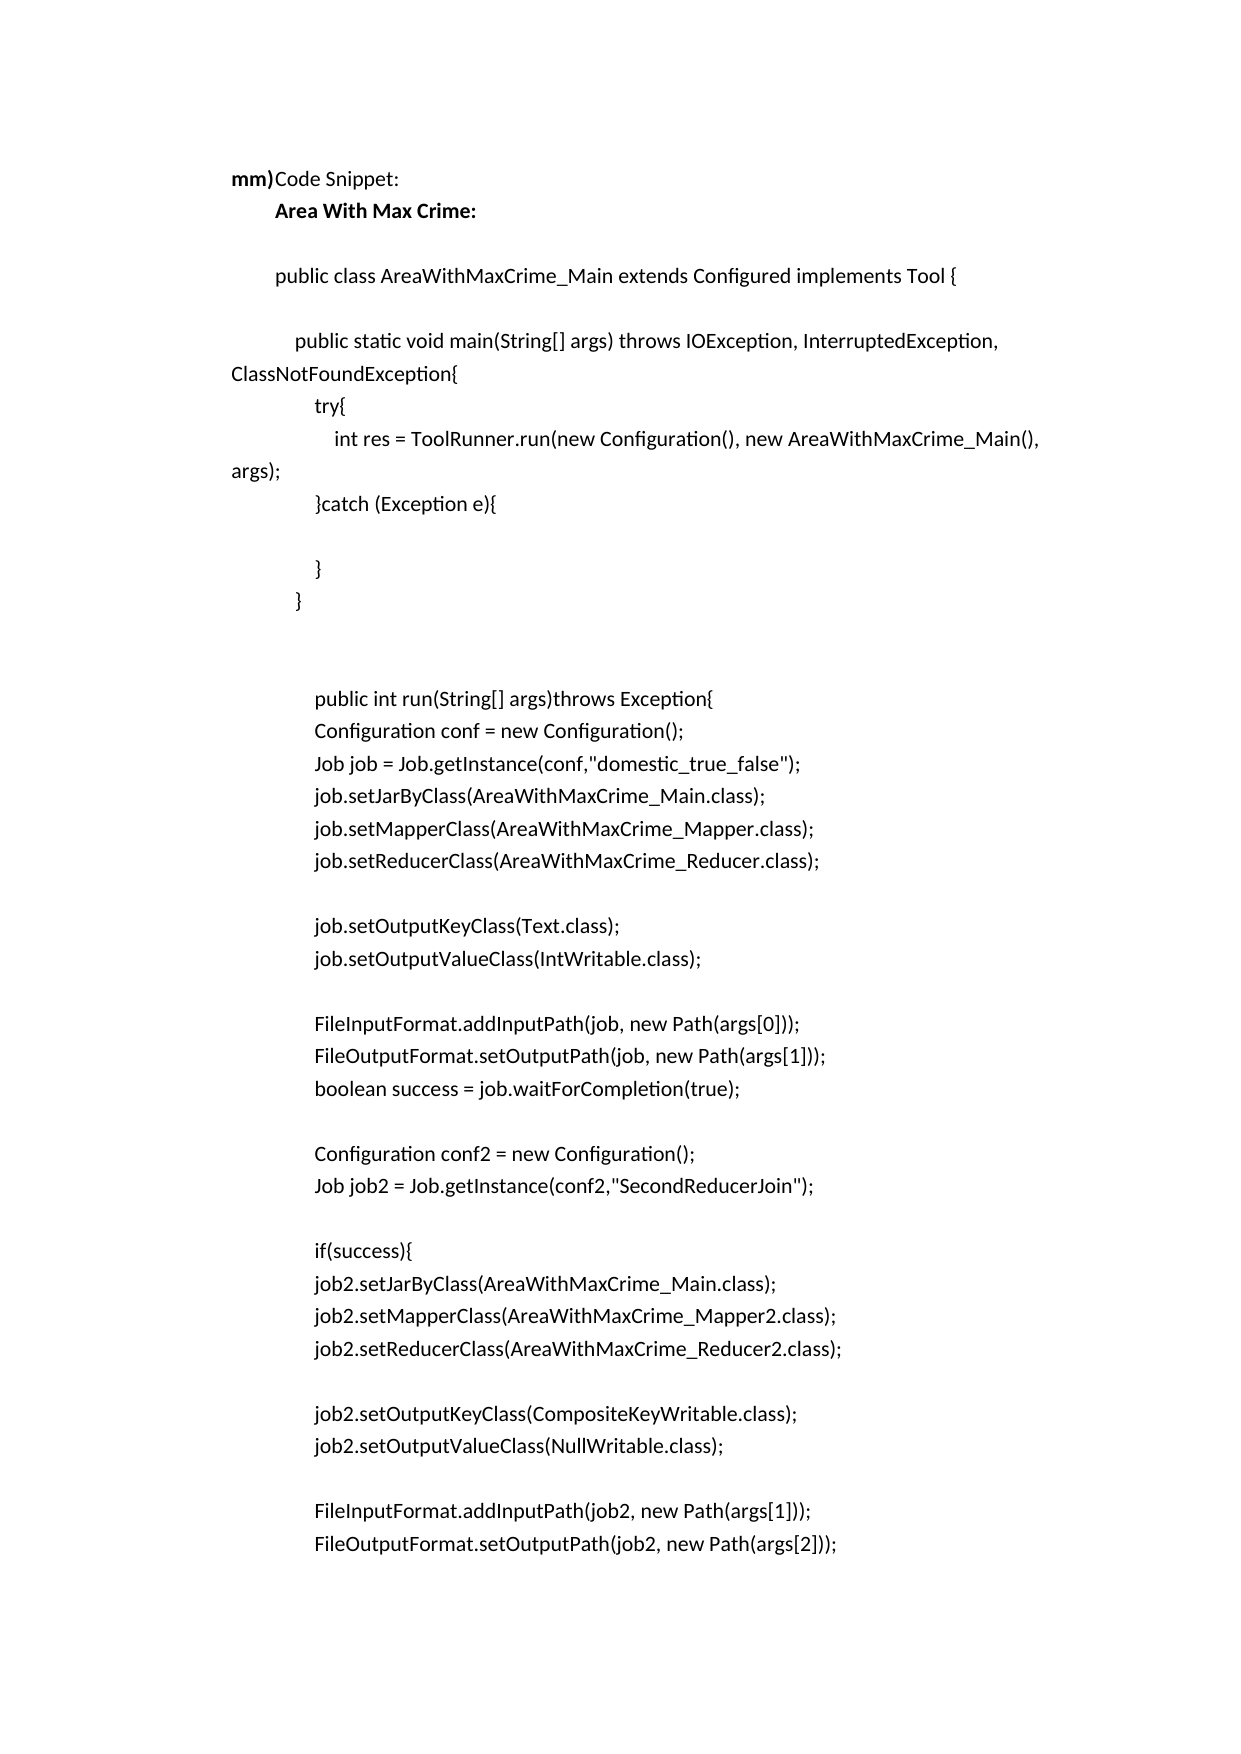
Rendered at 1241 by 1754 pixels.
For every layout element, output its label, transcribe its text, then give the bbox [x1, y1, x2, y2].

list Code Snippet: [231, 162, 1053, 194]
list Configuration conf = new Configuration(); [231, 714, 1053, 747]
list try{ [231, 389, 1053, 422]
list job.setOutputKeyClass(Text.class); [231, 909, 1053, 942]
list FileInputFormat.addInputPath(job, new Path(args[0])); [231, 1007, 1053, 1039]
list Configuration conf2 = new Configuration(); [231, 1137, 1053, 1169]
list Job job2 = Job.getInstance(conf2,"SecondReducerJoin"); [231, 1169, 1053, 1202]
list Job job = Job.getInstance(conf,"domestic_true_false"); [231, 747, 1053, 779]
list Area With Max Crime: [231, 194, 1053, 227]
list job2.setOutputKeyClass(CompositeKeyWritable.class); [231, 1397, 1053, 1429]
list } [231, 552, 1053, 584]
list }catch (Exception e){ [231, 487, 1053, 519]
list } [231, 584, 1053, 617]
list job2.setMapperClass(AreaWithMaxCrime_Mapper2.class); [231, 1299, 1053, 1332]
list public int run(String[] args)throws Exception{ [231, 682, 1053, 714]
list job.setReducerClass(AreaWithMaxCrime_Reducer.class); [231, 844, 1053, 877]
list FileOutputFormat.setOutputPath(job, new Path(args[1])); [231, 1039, 1053, 1072]
list boolean success = job.waitForCompletion(true); [231, 1072, 1053, 1104]
list public class AreaWithMaxCrime_Main extends Configured implements Tool { [231, 259, 1053, 292]
list FileOutputFormat.setOutputPath(job2, new Path(args[2])); [231, 1527, 1053, 1559]
list job.setJarByClass(AreaWithMaxCrime_Main.class); [231, 779, 1053, 812]
list int res = ToolRunner.run(new Configuration(), new AreaWithMaxCrime_Main(), args); [231, 422, 1053, 487]
list job.setMapperClass(AreaWithMaxCrime_Mapper.class); [231, 812, 1053, 844]
list job2.setReducerClass(AreaWithMaxCrime_Reducer2.class); [231, 1332, 1053, 1364]
list if(success){ [231, 1234, 1053, 1267]
list public static void main(String[] args) throws IOException, InterruptedException, ClassNotFoundException{ [231, 324, 1053, 389]
list job2.setOutputValueClass(NullWritable.class); [231, 1429, 1053, 1462]
list job2.setJarByClass(AreaWithMaxCrime_Main.class); [231, 1267, 1053, 1299]
list FileInputFormat.addInputPath(job2, new Path(args[1])); [231, 1494, 1053, 1527]
list job.setOutputValueClass(IntWritable.class); [231, 942, 1053, 974]
